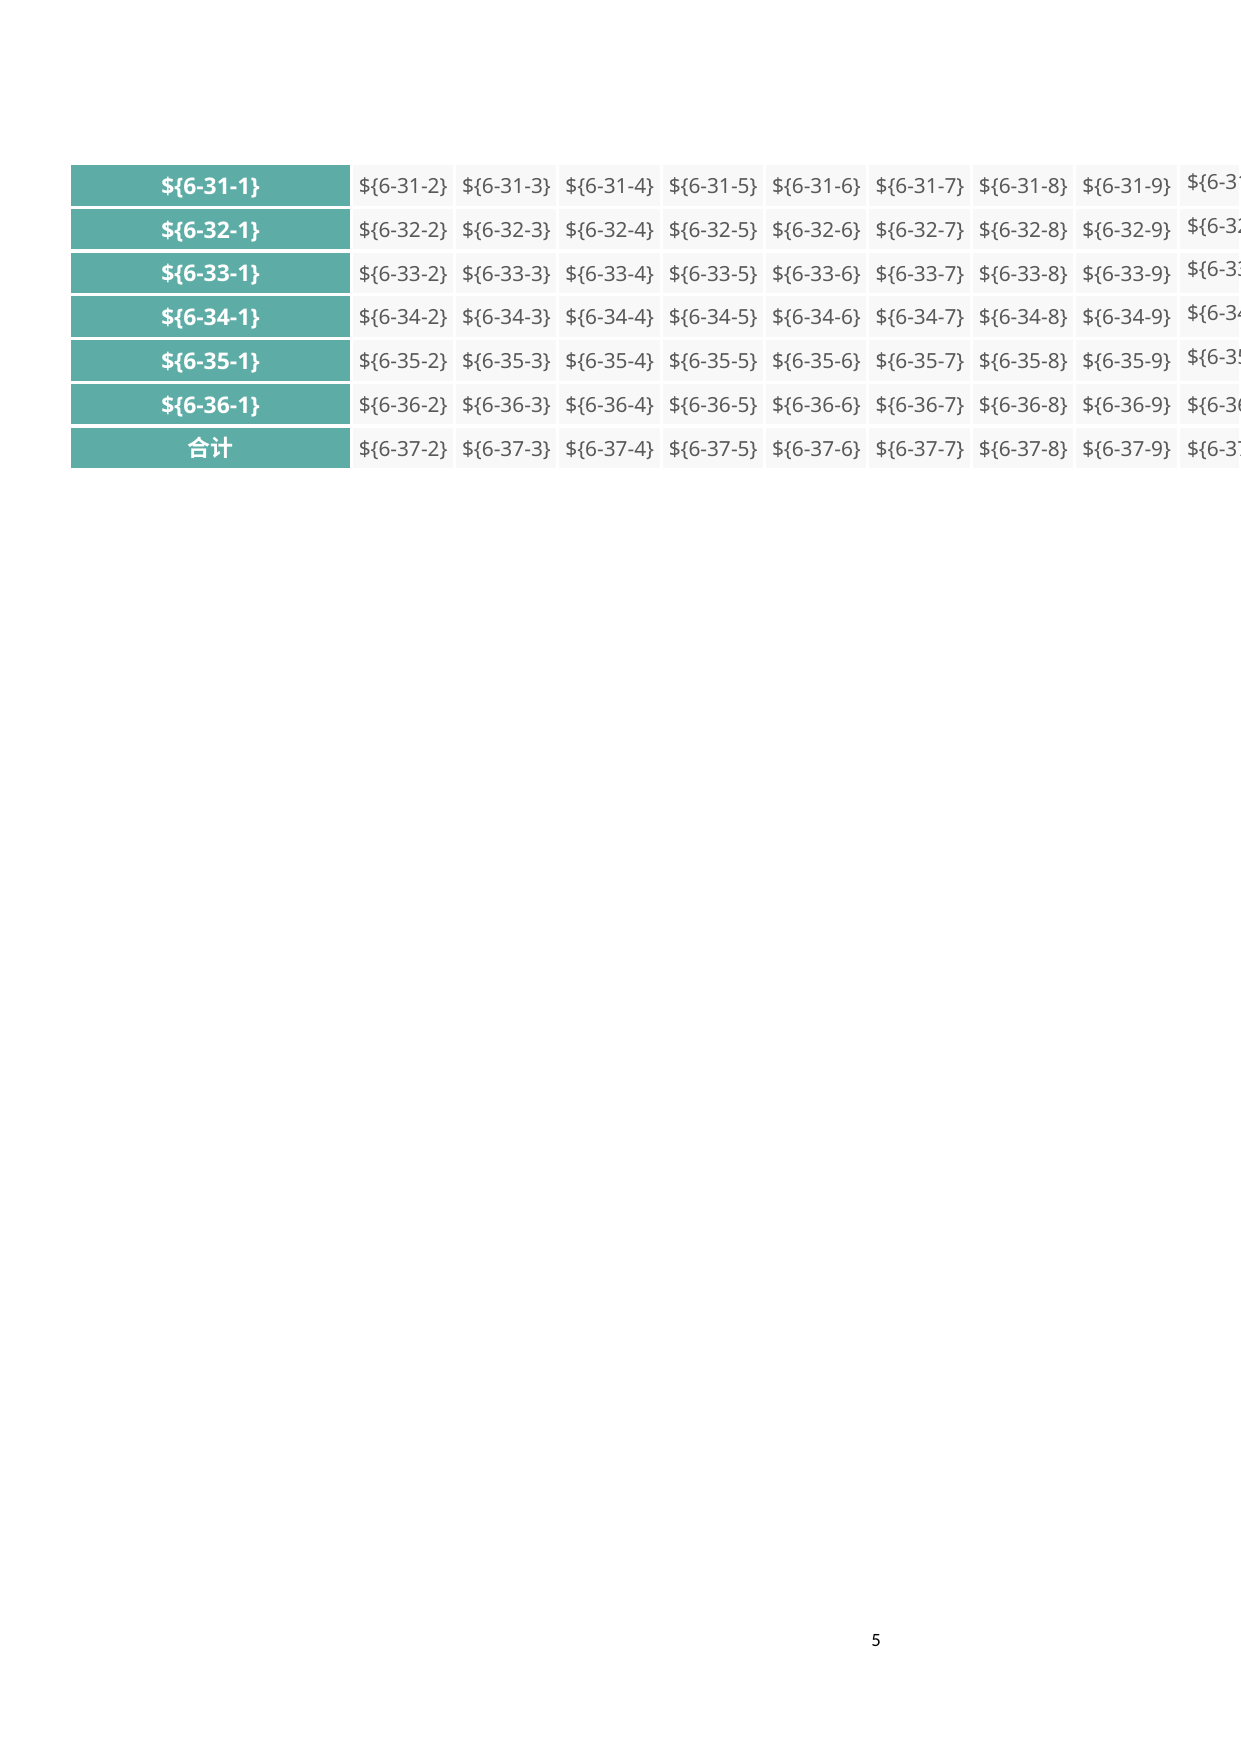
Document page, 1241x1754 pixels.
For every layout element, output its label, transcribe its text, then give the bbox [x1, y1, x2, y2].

table_cell ${6-33-7} [869, 253, 970, 293]
table_cell ${6-36-6} [766, 384, 866, 424]
table_cell ${6-37-10} [1180, 428, 1239, 468]
table_cell ${6-35-9} [1076, 340, 1177, 381]
table_cell ${6-33-2} [353, 253, 453, 293]
table_cell ${6-35-10} [1180, 340, 1239, 381]
table_cell ${6-31-1} [71, 165, 350, 206]
table_cell ${6-32-6} [766, 209, 866, 249]
table_cell ${6-33-3} [456, 253, 556, 293]
table_cell ${6-34-6} [766, 296, 866, 337]
table_cell ${6-32-10} [1180, 209, 1239, 249]
table_cell ${6-34-10} [1180, 296, 1239, 337]
table_cell ${6-37-7} [869, 428, 970, 468]
table_cell ${6-33-9} [1076, 253, 1177, 293]
table_cell ${6-32-2} [353, 209, 453, 249]
table_cell ${6-31-2} [353, 165, 453, 206]
table_cell ${6-33-6} [766, 253, 866, 293]
table_cell ${6-34-8} [973, 296, 1073, 337]
table_cell ${6-32-9} [1076, 209, 1177, 249]
table_cell ${6-31-5} [663, 165, 763, 206]
table_cell ${6-36-5} [663, 384, 763, 424]
table_cell ${6-34-3} [456, 296, 556, 337]
table_cell ${6-34-2} [353, 296, 453, 337]
table_cell ${6-32-8} [973, 209, 1073, 249]
table_cell ${6-31-4} [559, 165, 660, 206]
table_cell ${6-36-3} [456, 384, 556, 424]
table_cell ${6-32-7} [869, 209, 970, 249]
table_cell ${6-37-6} [766, 428, 866, 468]
table_cell ${6-33-8} [973, 253, 1073, 293]
table_cell ${6-35-5} [663, 340, 763, 381]
table_cell ${6-36-2} [353, 384, 453, 424]
table_cell ${6-31-3} [456, 165, 556, 206]
table_cell ${6-32-1} [71, 209, 350, 249]
table_cell ${6-34-4} [559, 296, 660, 337]
table_cell ${6-37-9} [1076, 428, 1177, 468]
table_cell ${6-35-1} [71, 340, 350, 381]
table_cell 合计 [71, 428, 350, 468]
table_cell ${6-31-10} [1180, 165, 1239, 206]
table_cell ${6-35-6} [766, 340, 866, 381]
table_cell ${6-33-4} [559, 253, 660, 293]
table_cell ${6-31-7} [869, 165, 970, 206]
table_cell ${6-33-10} [1180, 253, 1239, 293]
table_cell ${6-35-4} [559, 340, 660, 381]
table_cell ${6-35-8} [973, 340, 1073, 381]
table_cell ${6-37-4} [559, 428, 660, 468]
table_cell ${6-34-1} [71, 296, 350, 337]
table_cell ${6-32-3} [456, 209, 556, 249]
table_cell ${6-34-7} [869, 296, 970, 337]
table_cell ${6-31-8} [973, 165, 1073, 206]
table_cell ${6-37-3} [456, 428, 556, 468]
table_cell ${6-36-9} [1076, 384, 1177, 424]
table_cell ${6-33-5} [663, 253, 763, 293]
table_cell ${6-37-8} [973, 428, 1073, 468]
table_cell ${6-36-8} [973, 384, 1073, 424]
table_cell ${6-36-10} [1180, 384, 1239, 424]
table_cell ${6-34-9} [1076, 296, 1177, 337]
table_cell ${6-35-3} [456, 340, 556, 381]
table_cell ${6-37-2} [353, 428, 453, 468]
table_cell ${6-37-5} [663, 428, 763, 468]
table_cell ${6-36-7} [869, 384, 970, 424]
table_cell ${6-31-6} [766, 165, 866, 206]
table_cell ${6-33-1} [71, 253, 350, 293]
table_cell ${6-36-4} [559, 384, 660, 424]
table_cell ${6-34-5} [663, 296, 763, 337]
table_cell ${6-32-4} [559, 209, 660, 249]
table_cell ${6-36-1} [71, 384, 350, 424]
table_cell ${6-31-9} [1076, 165, 1177, 206]
table_cell ${6-32-5} [663, 209, 763, 249]
table_cell ${6-35-7} [869, 340, 970, 381]
table_cell ${6-35-2} [353, 340, 453, 381]
